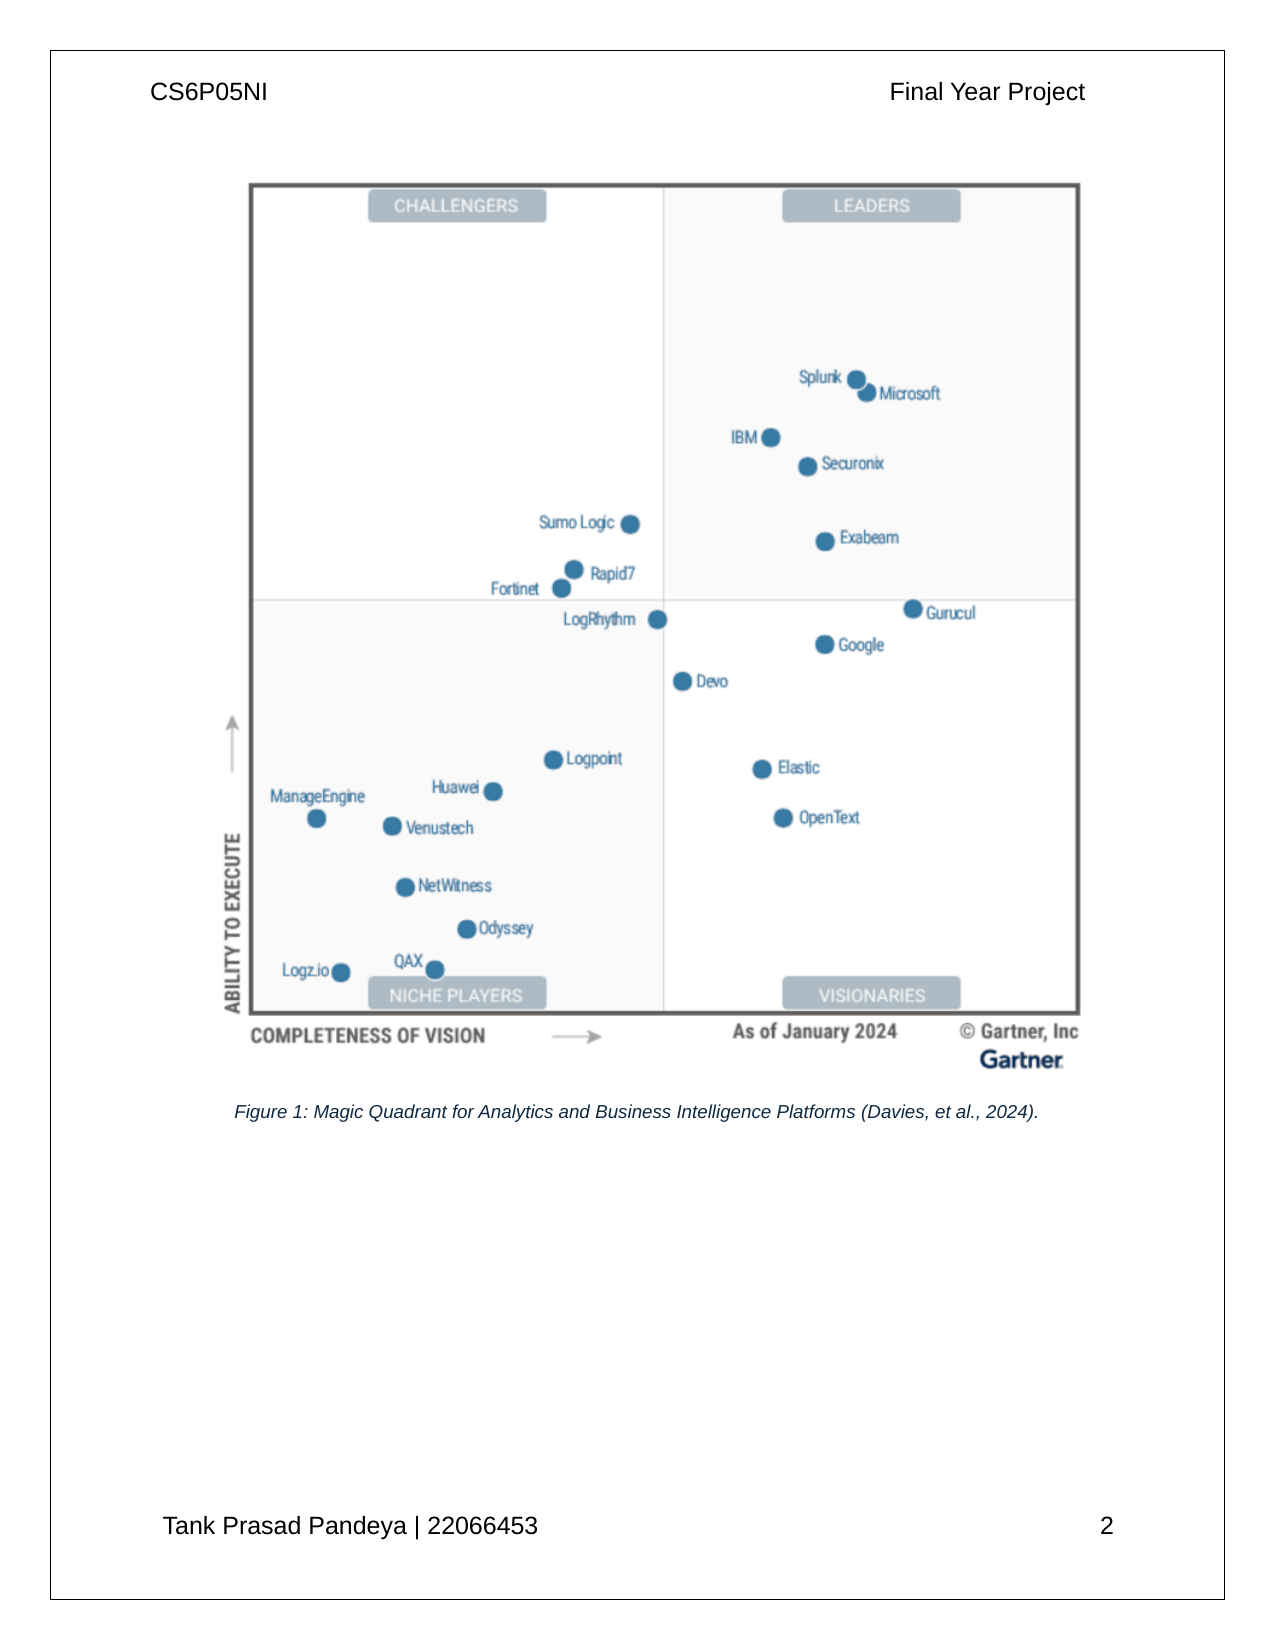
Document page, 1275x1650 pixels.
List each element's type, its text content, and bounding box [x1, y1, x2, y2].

text Figure : Magic Quadrant for Analytics and Business Intelligence Platforms. [150, 1101, 1125, 1122]
picture [202, 150, 1181, 1097]
